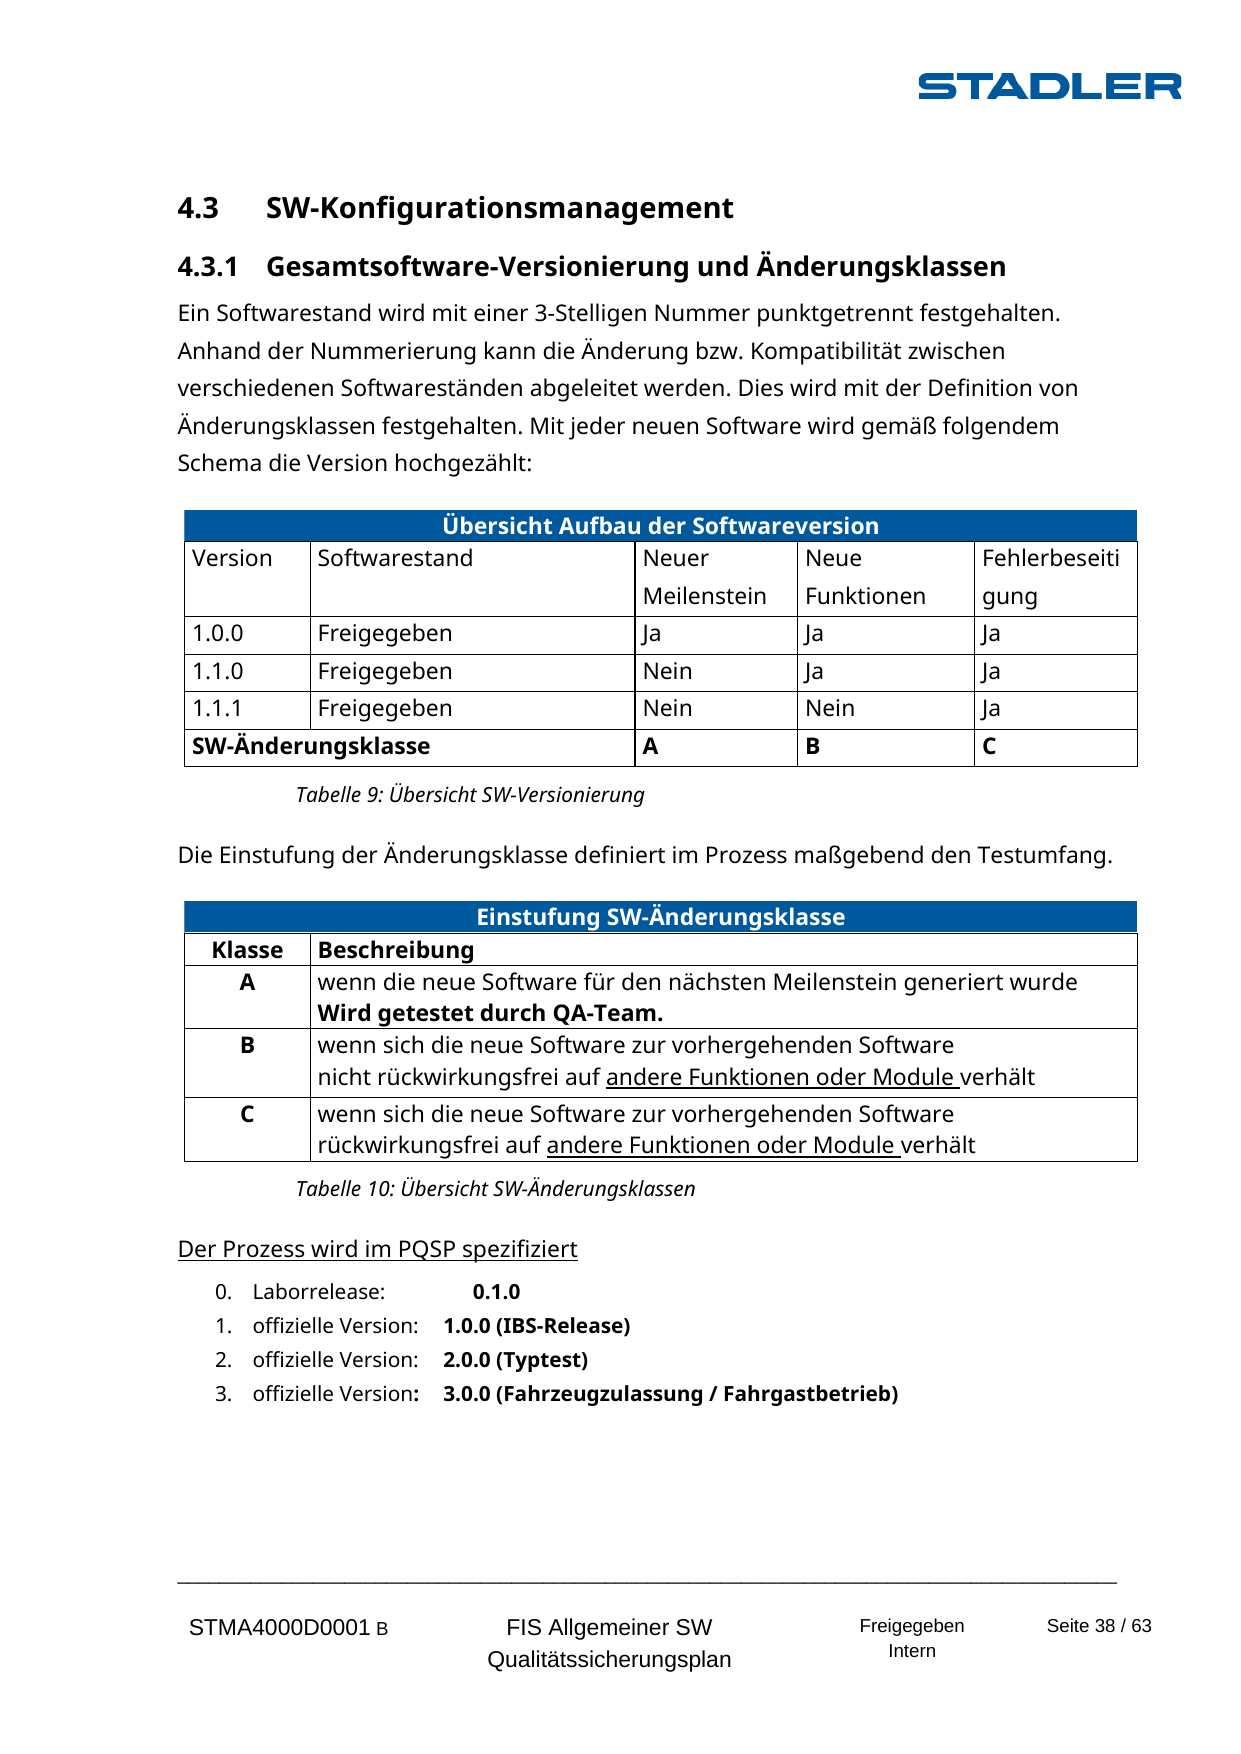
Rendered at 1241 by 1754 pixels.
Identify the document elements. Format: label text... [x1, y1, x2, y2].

table_cell C [975, 730, 1137, 766]
table_cell Version [185, 542, 310, 616]
list offizielle Version: 1.0.0 (IBS-Release) [215, 1311, 1122, 1339]
table_cell wenn die neue Software für den nächsten Meilenstein generiert wurde Wird getestet durch QA-Team. [311, 966, 1137, 1028]
table_cell B [798, 730, 974, 766]
table_cell Ja [798, 655, 974, 691]
table_cell Beschreibung [311, 934, 1137, 965]
table_cell Nein [636, 692, 797, 729]
table_cell SW-Änderungsklasse [185, 730, 634, 766]
table_header Einstufung SW-Änderungsklasse [185, 901, 1137, 932]
text Der Prozess wird im PQSP spezifiziert [177, 1233, 1122, 1264]
table_cell C [185, 1098, 310, 1161]
picture [918, 73, 1182, 99]
table_cell wenn sich die neue Software zur vorhergehenden Software nicht rückwirkungsfrei auf andere Funktionen oder Module verhält [311, 1029, 1137, 1097]
table_cell Klasse [185, 934, 310, 965]
subtitle Gesamtsoftware-Versionierung und Änderungsklassen [177, 247, 1122, 284]
table_cell Softwarestand [311, 542, 634, 616]
table_cell Freigegeben [311, 692, 634, 729]
table_cell Nein [636, 655, 797, 691]
table_cell Nein [798, 692, 974, 729]
table_cell Neue Funktionen [798, 542, 974, 616]
table_cell wenn sich die neue Software zur vorhergehenden Software rückwirkungsfrei auf andere Funktionen oder Module verhält [311, 1098, 1137, 1161]
text Ein Softwarestand wird mit einer 3-Stelligen Nummer punktgetrennt festgehalten. Anhand der Nummerierung kann die Änderung bzw. Kompatibilität zwischen verschiedenen Softwareständen abgeleitet werden. Dies wird mit der Definition von Änderungsklassen festgehalten. Mit jeder neuen Software wird gemäß folgendem Schema die Version hochgezählt: [177, 297, 1122, 479]
table_cell Ja [975, 617, 1137, 654]
table_cell Ja [975, 655, 1137, 691]
table_cell 1.1.0 [185, 655, 310, 691]
text Die Einstufung der Änderungsklasse definiert im Prozess maßgebend den Testumfang. [177, 839, 1122, 870]
table_cell Ja [798, 617, 974, 654]
table_cell 1.0.0 [185, 617, 310, 654]
list offizielle Version: 3.0.0 (Fahrzeugzulassung / Fahrgastbetrieb) [215, 1379, 1122, 1408]
table_cell Freigegeben [311, 655, 634, 691]
table_cell Fehlerbeseitigung [975, 542, 1137, 616]
table_cell Neuer Meilenstein [636, 542, 797, 616]
text Tabelle 10: Übersicht SW-Änderungsklassen [295, 1174, 1122, 1203]
list offizielle Version: 2.0.0 (Typtest) [215, 1345, 1122, 1373]
subtitle SW-Konfigurationsmanagement [177, 187, 1122, 227]
table_cell Ja [975, 692, 1137, 729]
table_cell A [636, 730, 797, 766]
table_cell Freigegeben [311, 617, 634, 654]
text Tabelle 9: Übersicht SW-Versionierung [295, 780, 1122, 808]
table_cell Ja [636, 617, 797, 654]
list Laborrelease: 0.1.0 [215, 1277, 1122, 1305]
table_cell A [185, 966, 310, 1028]
table_cell 1.1.1 [185, 692, 310, 729]
table_cell B [185, 1029, 310, 1097]
table_header Übersicht Aufbau der Softwareversion [185, 510, 1137, 541]
